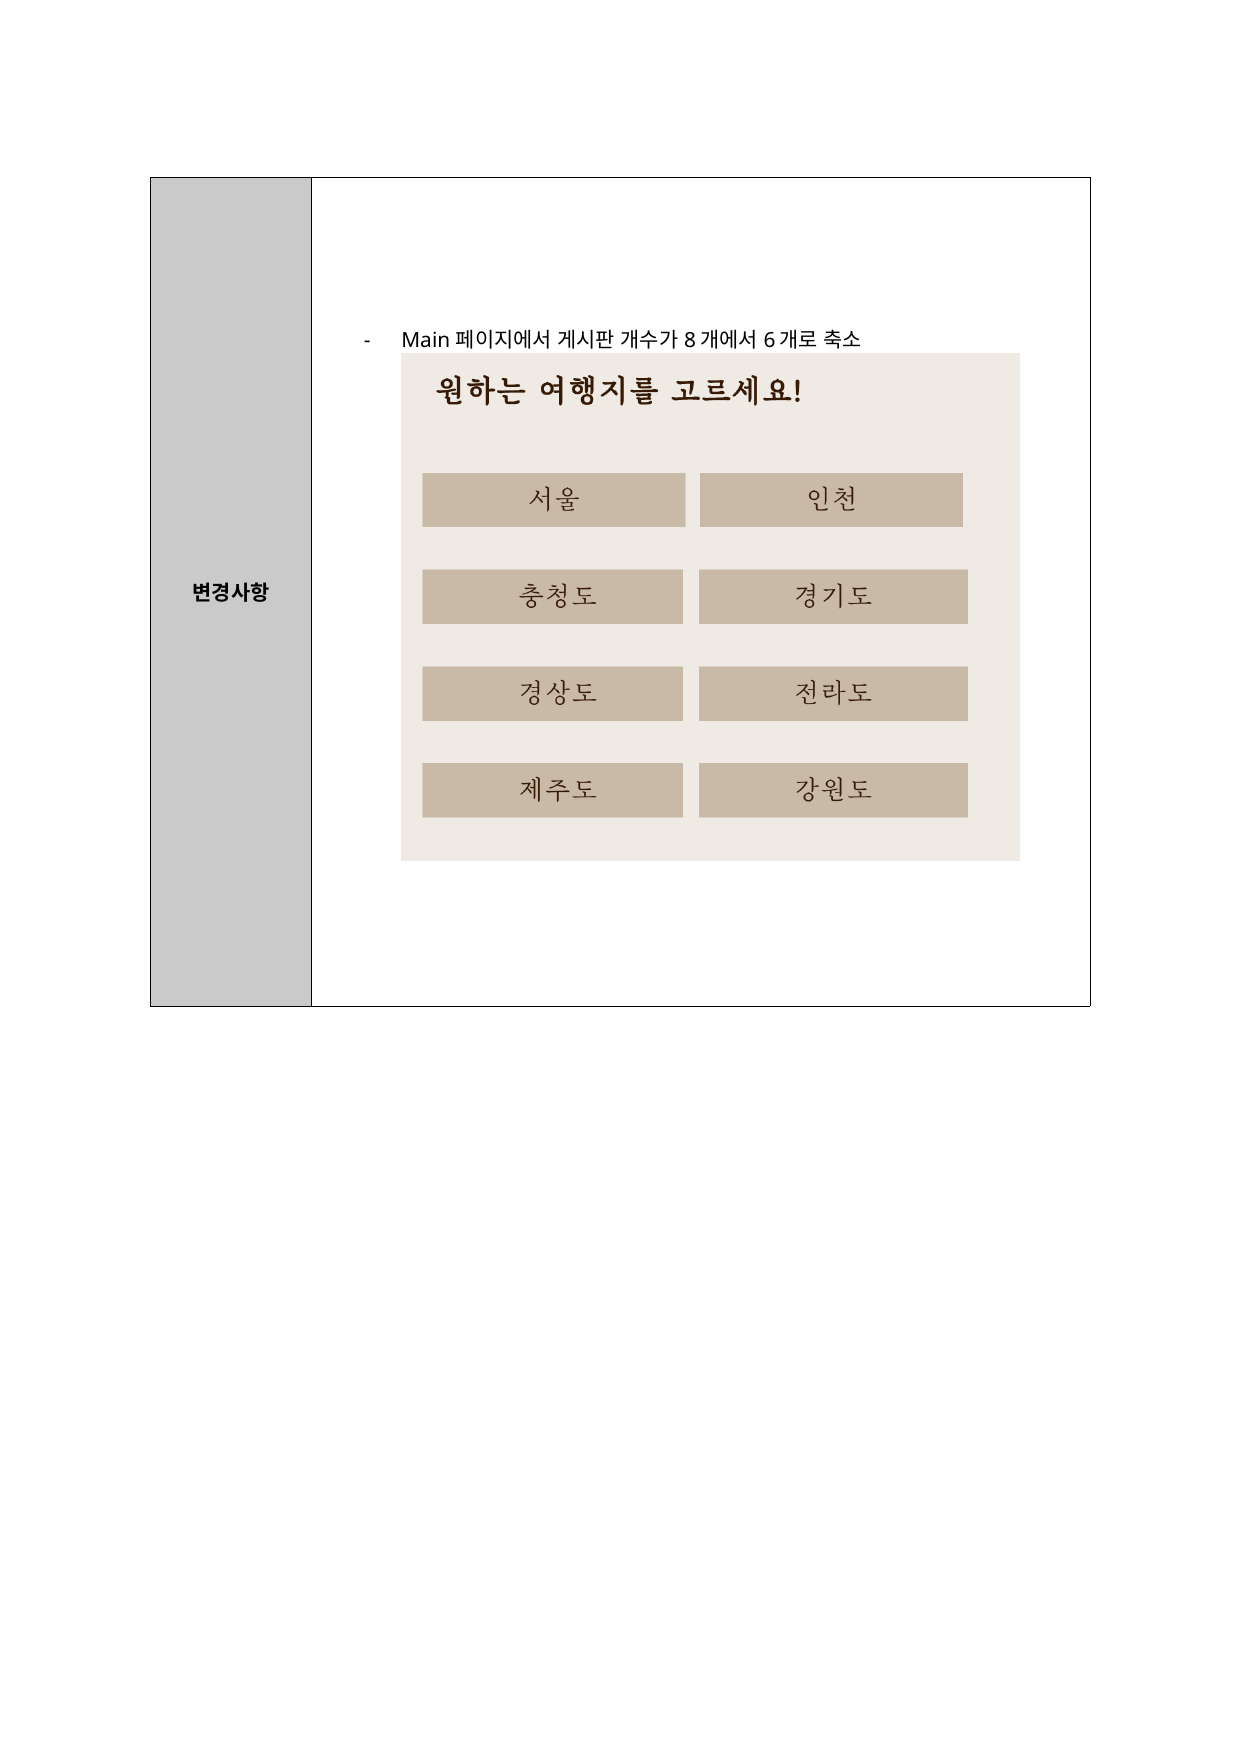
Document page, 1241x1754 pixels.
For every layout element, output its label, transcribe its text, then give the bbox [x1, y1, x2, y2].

picture [401, 353, 1021, 861]
table_cell 변경사항 [151, 178, 311, 1006]
table_cell Main 페이지에서 게시판 개수가 8개에서 6개로 축소 [312, 178, 1090, 1006]
